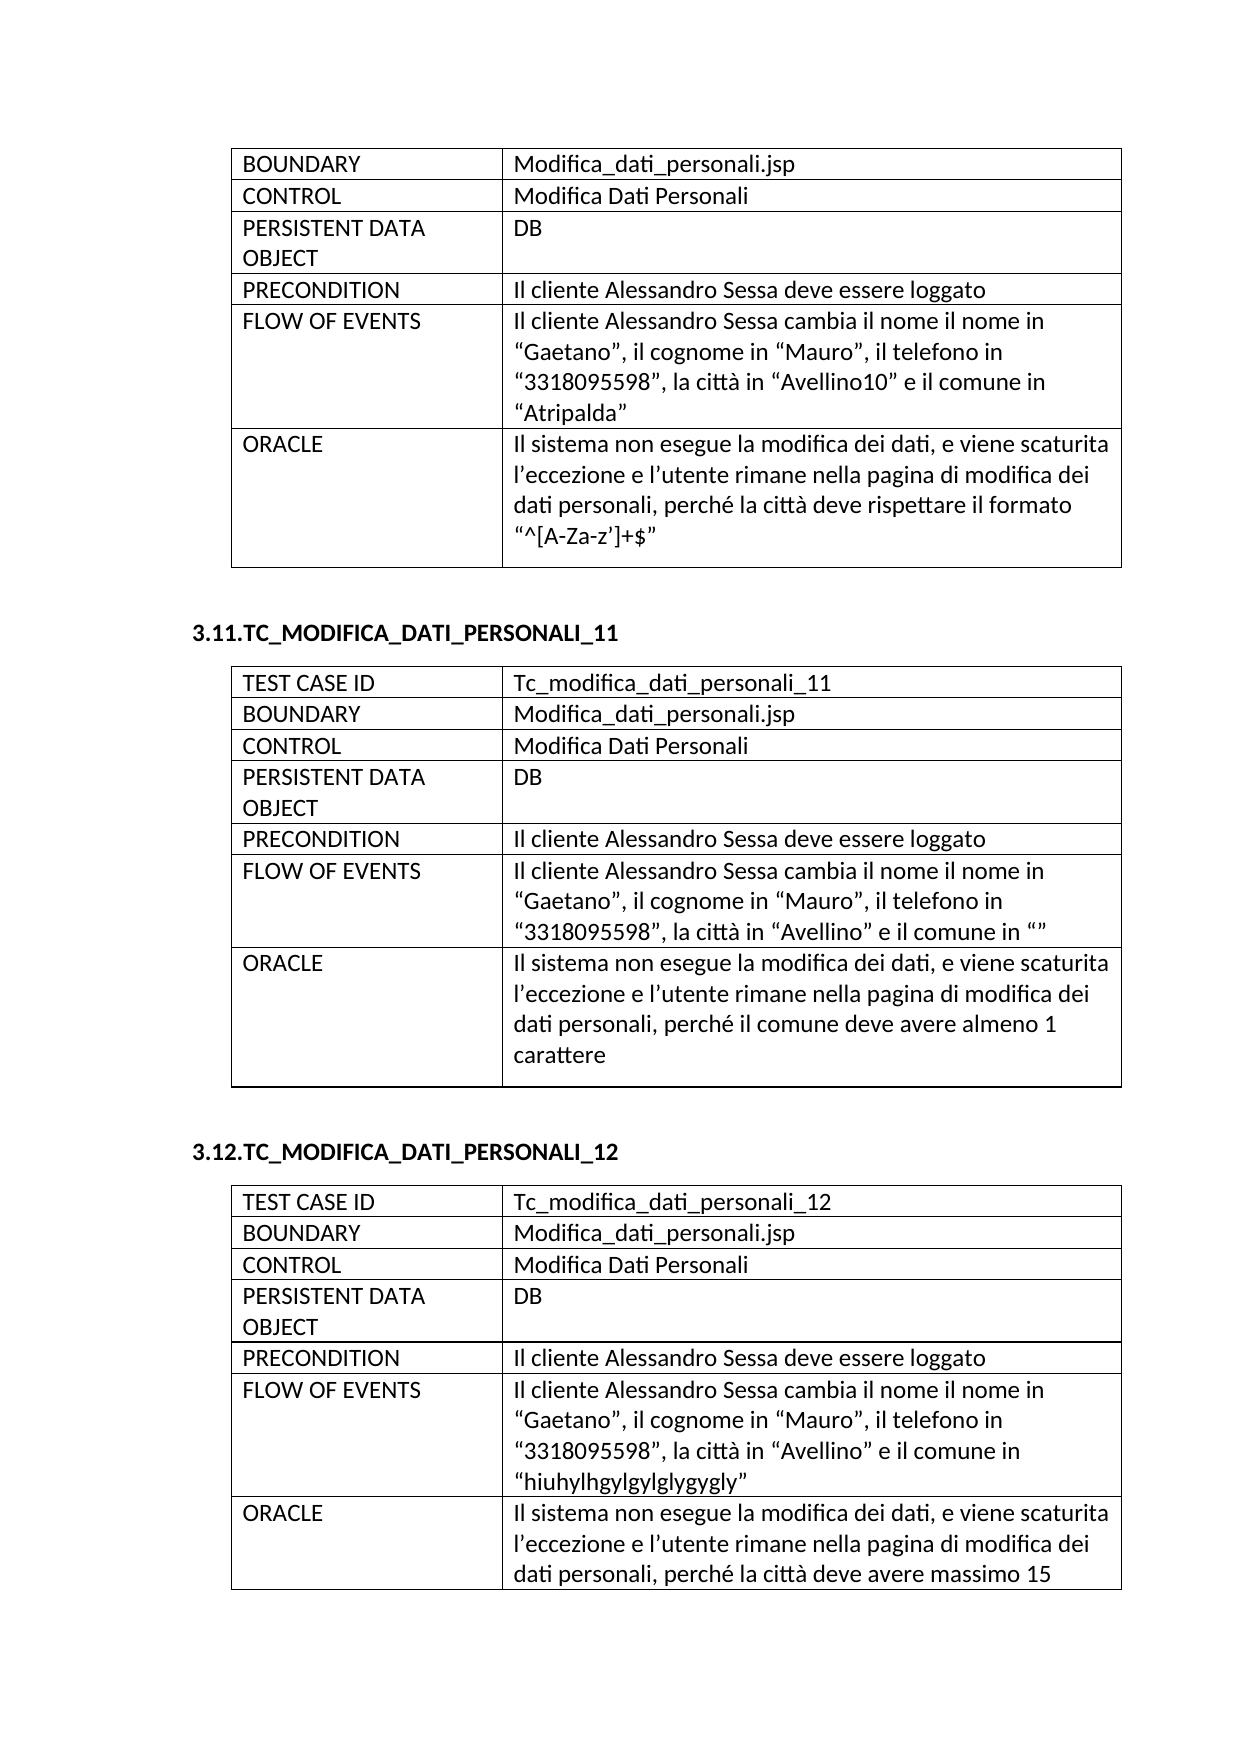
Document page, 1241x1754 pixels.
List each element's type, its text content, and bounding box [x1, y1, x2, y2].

table_cell Il cliente Alessandro Sessa deve essere loggato [503, 1343, 1121, 1373]
table_cell Modifica Dati Personali [503, 1249, 1121, 1279]
table_cell DB [503, 1280, 1121, 1341]
text 3.12.TC_MODIFICA_DATI_PERSONALI_12 [118, 1136, 1122, 1167]
table_cell PRECONDITION [232, 1343, 502, 1373]
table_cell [503, 1497, 1121, 1589]
table_cell Modifica Dati Personali [503, 730, 1121, 760]
table_cell PERSISTENT DATA OBJECT [232, 1280, 502, 1341]
text 3.11.TC_MODIFICA_DATI_PERSONALI_11 [118, 617, 1122, 647]
table_cell Il cliente Alessandro Sessa cambia il nome il nome in “Gaetano”, il cognome in “Mauro”, il telefono in “3318095598”, la città in “Avellino10” e il comune in “Atripalda” [503, 305, 1121, 427]
table_cell CONTROL [232, 180, 502, 211]
table_header TEST CASE ID [232, 667, 502, 697]
table_cell FLOW OF EVENTS [232, 855, 502, 947]
table_cell BOUNDARY [232, 698, 502, 729]
table_cell Il cliente Alessandro Sessa cambia il nome il nome in “Gaetano”, il cognome in “Mauro”, il telefono in “3318095598”, la città in “Avellino” e il comune in “” [503, 855, 1121, 947]
table_cell ORACLE [232, 948, 502, 1086]
table_cell PERSISTENT DATA OBJECT [232, 761, 502, 822]
table_cell PERSISTENT DATA OBJECT [232, 212, 502, 273]
table_cell CONTROL [232, 730, 502, 760]
table_cell Modifica Dati Personali [503, 180, 1121, 211]
table_cell BOUNDARY [232, 149, 502, 179]
table_cell Modifica_dati_personali.jsp [503, 698, 1121, 729]
table_cell Il cliente Alessandro Sessa cambia il nome il nome in “Gaetano”, il cognome in “Mauro”, il telefono in “3318095598”, la città in “Avellino” e il comune in “hiuhylhgylgylglygygly” [503, 1374, 1121, 1496]
table_cell FLOW OF EVENTS [232, 305, 502, 427]
table_cell Modifica_dati_personali.jsp [503, 149, 1121, 179]
table_cell DB [503, 212, 1121, 273]
table_cell CONTROL [232, 1249, 502, 1279]
table_cell ORACLE [232, 1497, 502, 1589]
table_cell Il sistema non esegue la modifica dei dati, e viene scaturita l’eccezione e l’utente rimane nella pagina di modifica dei dati personali, perché il comune deve avere almeno 1 carattere [503, 948, 1121, 1086]
table_cell PRECONDITION [232, 274, 502, 304]
table_cell PRECONDITION [232, 824, 502, 854]
table_cell Il cliente Alessandro Sessa deve essere loggato [503, 824, 1121, 854]
table_cell DB [503, 761, 1121, 822]
table_cell ORACLE [232, 429, 502, 567]
table_cell Modifica_dati_personali.jsp [503, 1217, 1121, 1248]
table_cell FLOW OF EVENTS [232, 1374, 502, 1496]
table_header Tc_modifica_dati_personali_11 [503, 667, 1121, 697]
table_header TEST CASE ID [232, 1186, 502, 1216]
table_cell Il sistema non esegue la modifica dei dati, e viene scaturita l’eccezione e l’utente rimane nella pagina di modifica dei dati personali, perché la città deve rispettare il formato “^[A-Za-z’]+$” [503, 429, 1121, 567]
table_cell BOUNDARY [232, 1217, 502, 1248]
table_cell Il cliente Alessandro Sessa deve essere loggato [503, 274, 1121, 304]
table_header Tc_modifica_dati_personali_12 [503, 1186, 1121, 1216]
